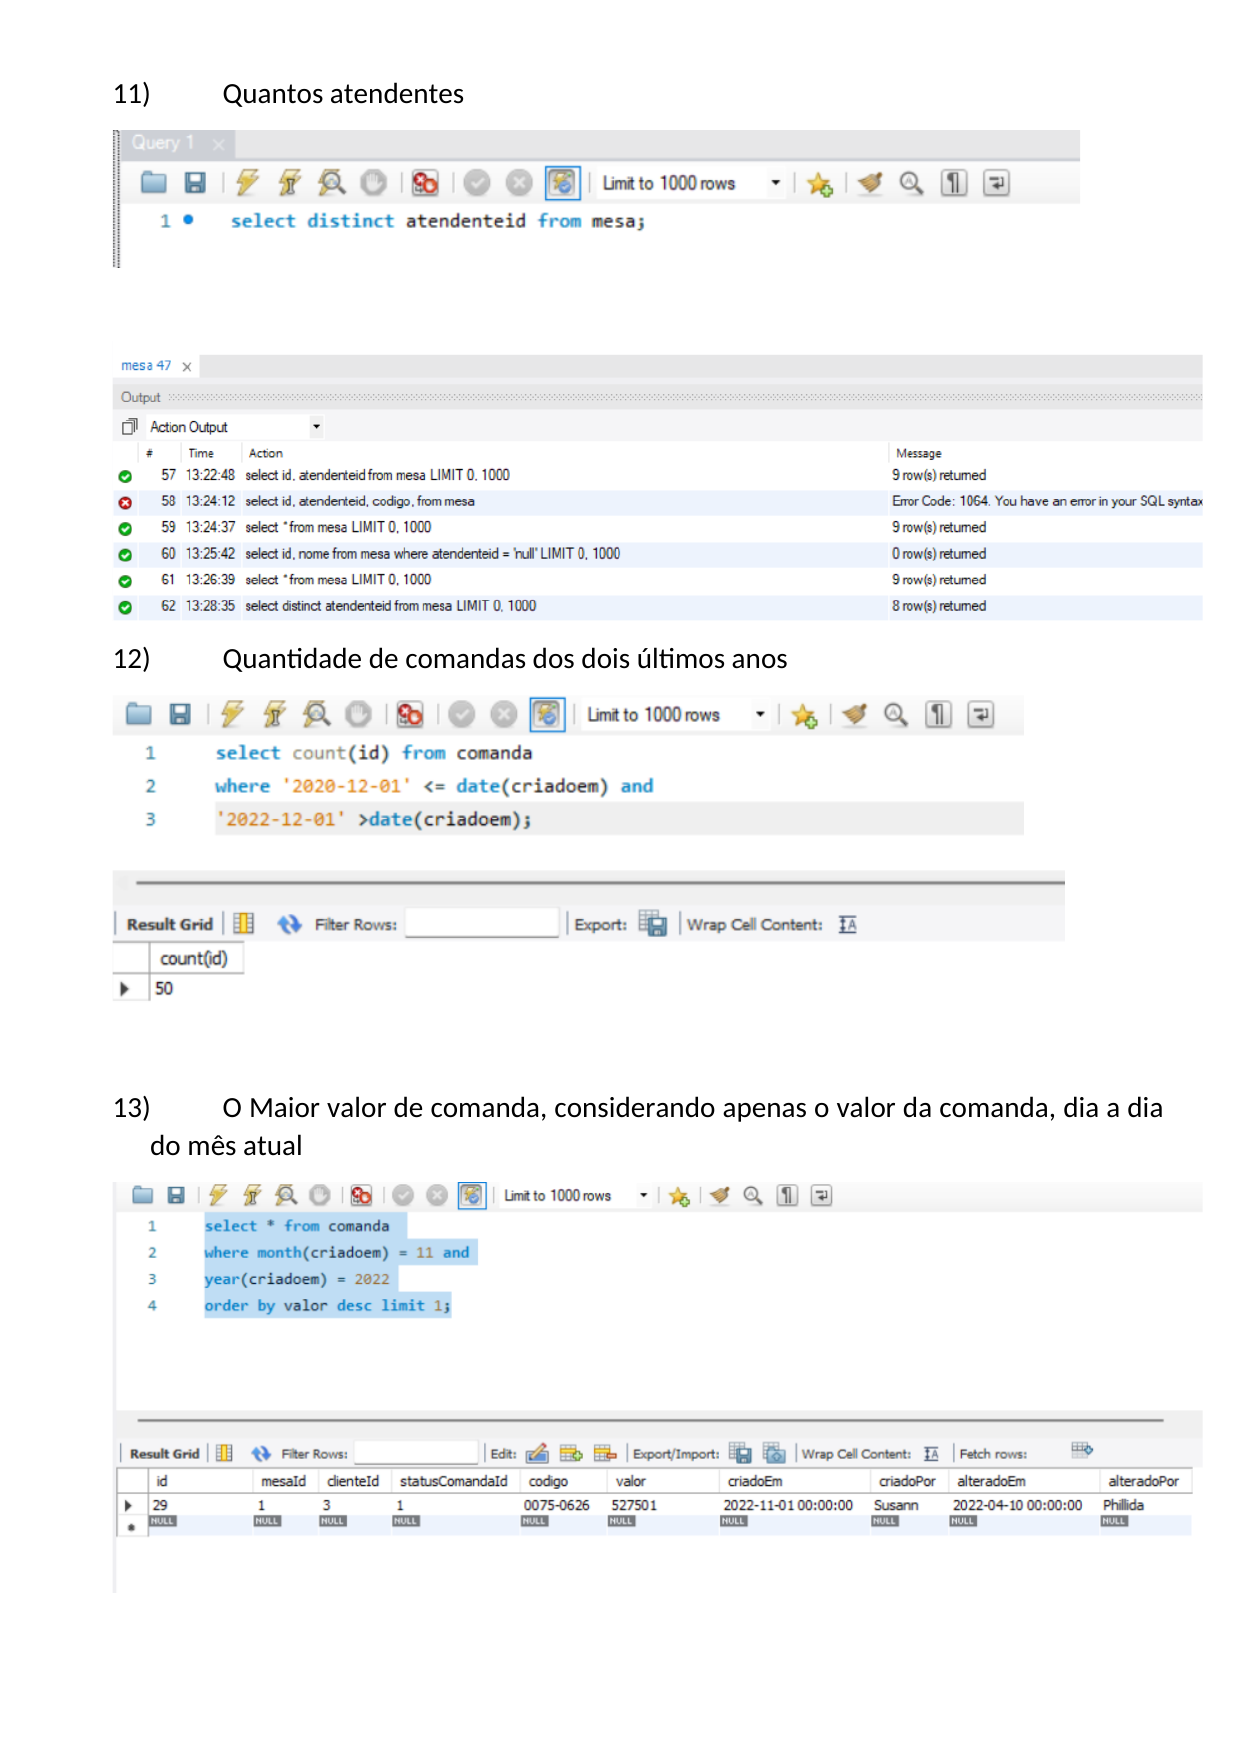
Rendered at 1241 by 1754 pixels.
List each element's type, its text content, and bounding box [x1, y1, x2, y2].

list Quantos atendentes [112, 75, 1165, 111]
picture [112, 695, 1024, 847]
list O Maior valor de comanda, considerando apenas o valor da comanda, dia a dia do mês atual [112, 1089, 1165, 1163]
picture [112, 341, 1203, 621]
picture [112, 865, 1065, 1070]
picture [112, 1182, 1203, 1593]
picture [112, 130, 1080, 268]
list Quantidade de comandas dos dois últimos anos [112, 640, 1165, 675]
